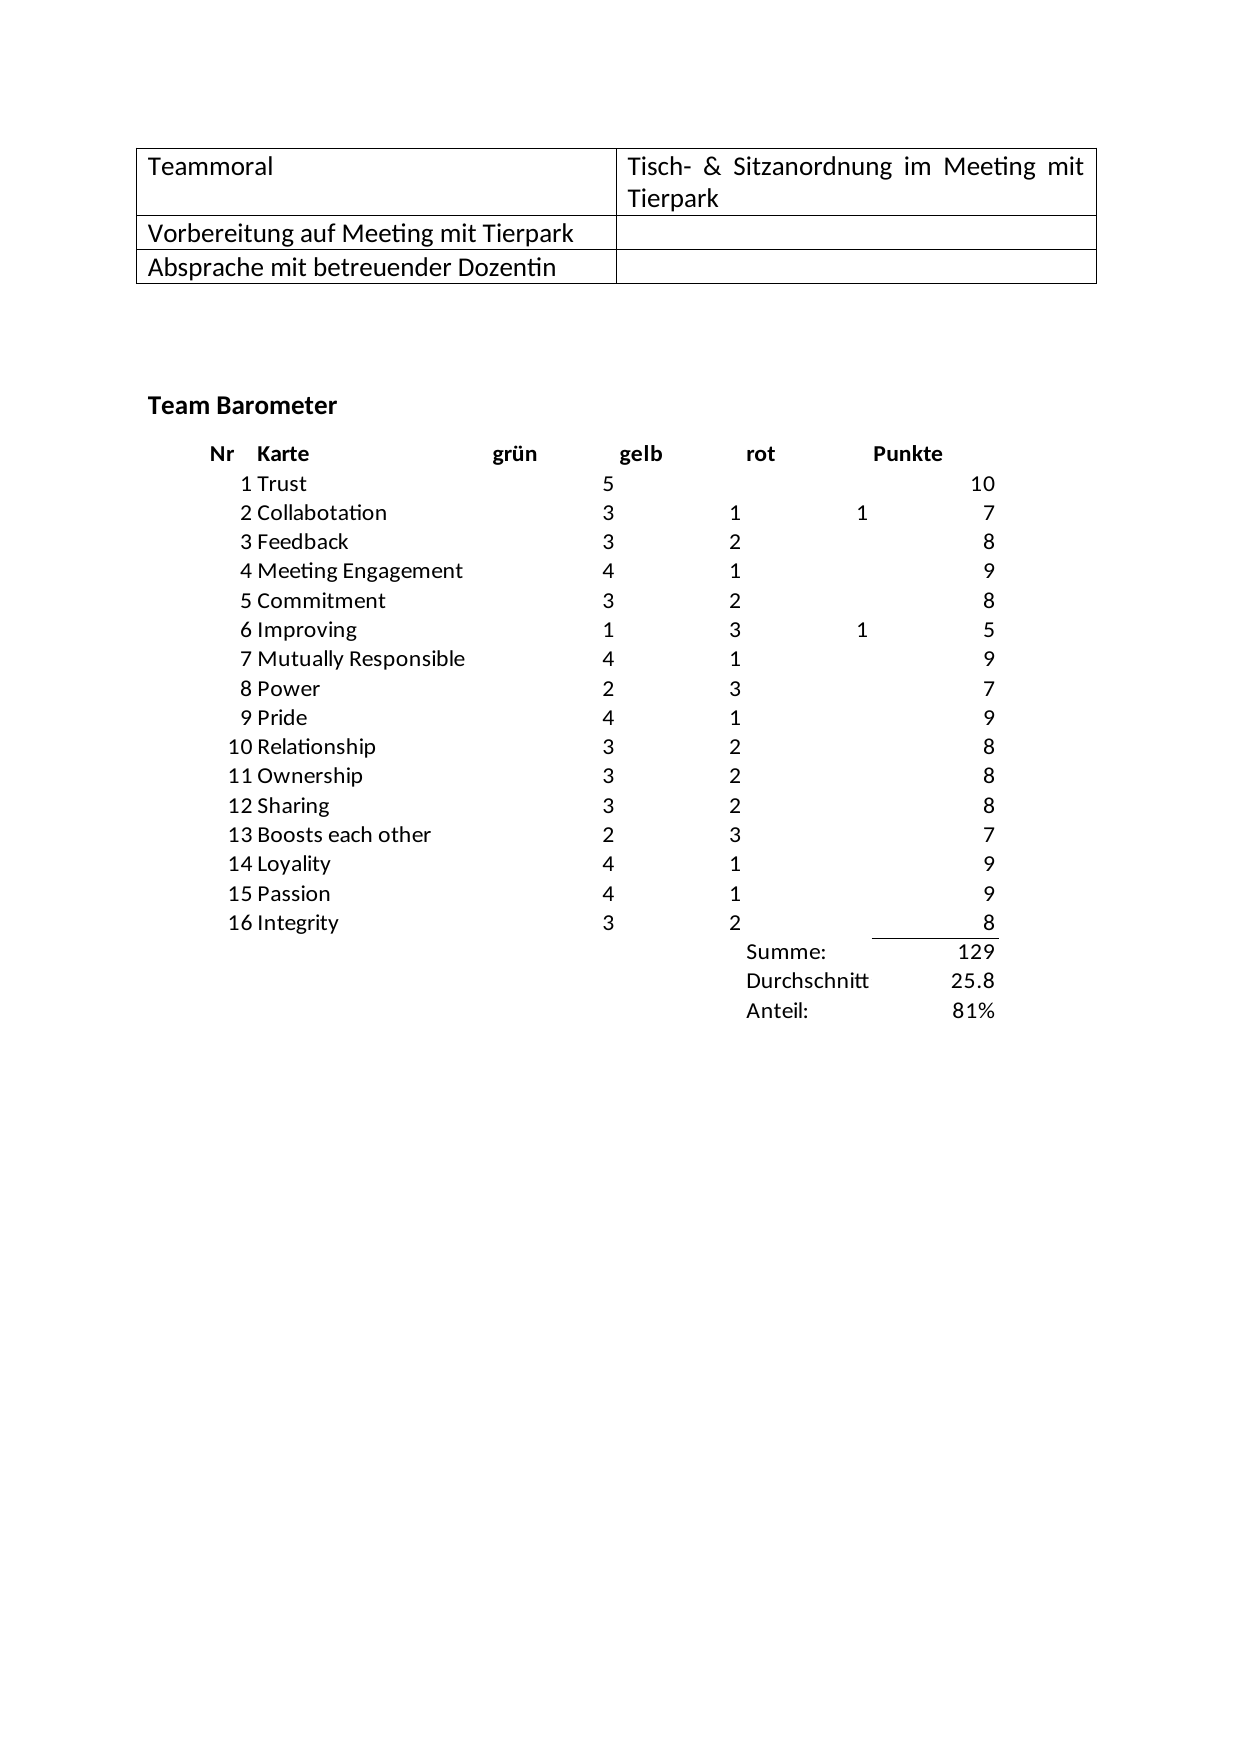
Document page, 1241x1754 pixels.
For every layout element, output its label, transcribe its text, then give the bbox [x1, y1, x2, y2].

table_cell [617, 216, 1096, 249]
table_cell Vorbereitung auf Meeting mit Tierpark [137, 216, 616, 249]
table_cell Teammoral [137, 149, 616, 215]
text Team Barometer [148, 388, 1093, 421]
table_cell [617, 250, 1096, 283]
table_cell Absprache mit betreuender Dozentin [137, 250, 616, 283]
table_cell Tisch- & Sitzanordnung im Meeting mit Tierpark [617, 149, 1096, 215]
